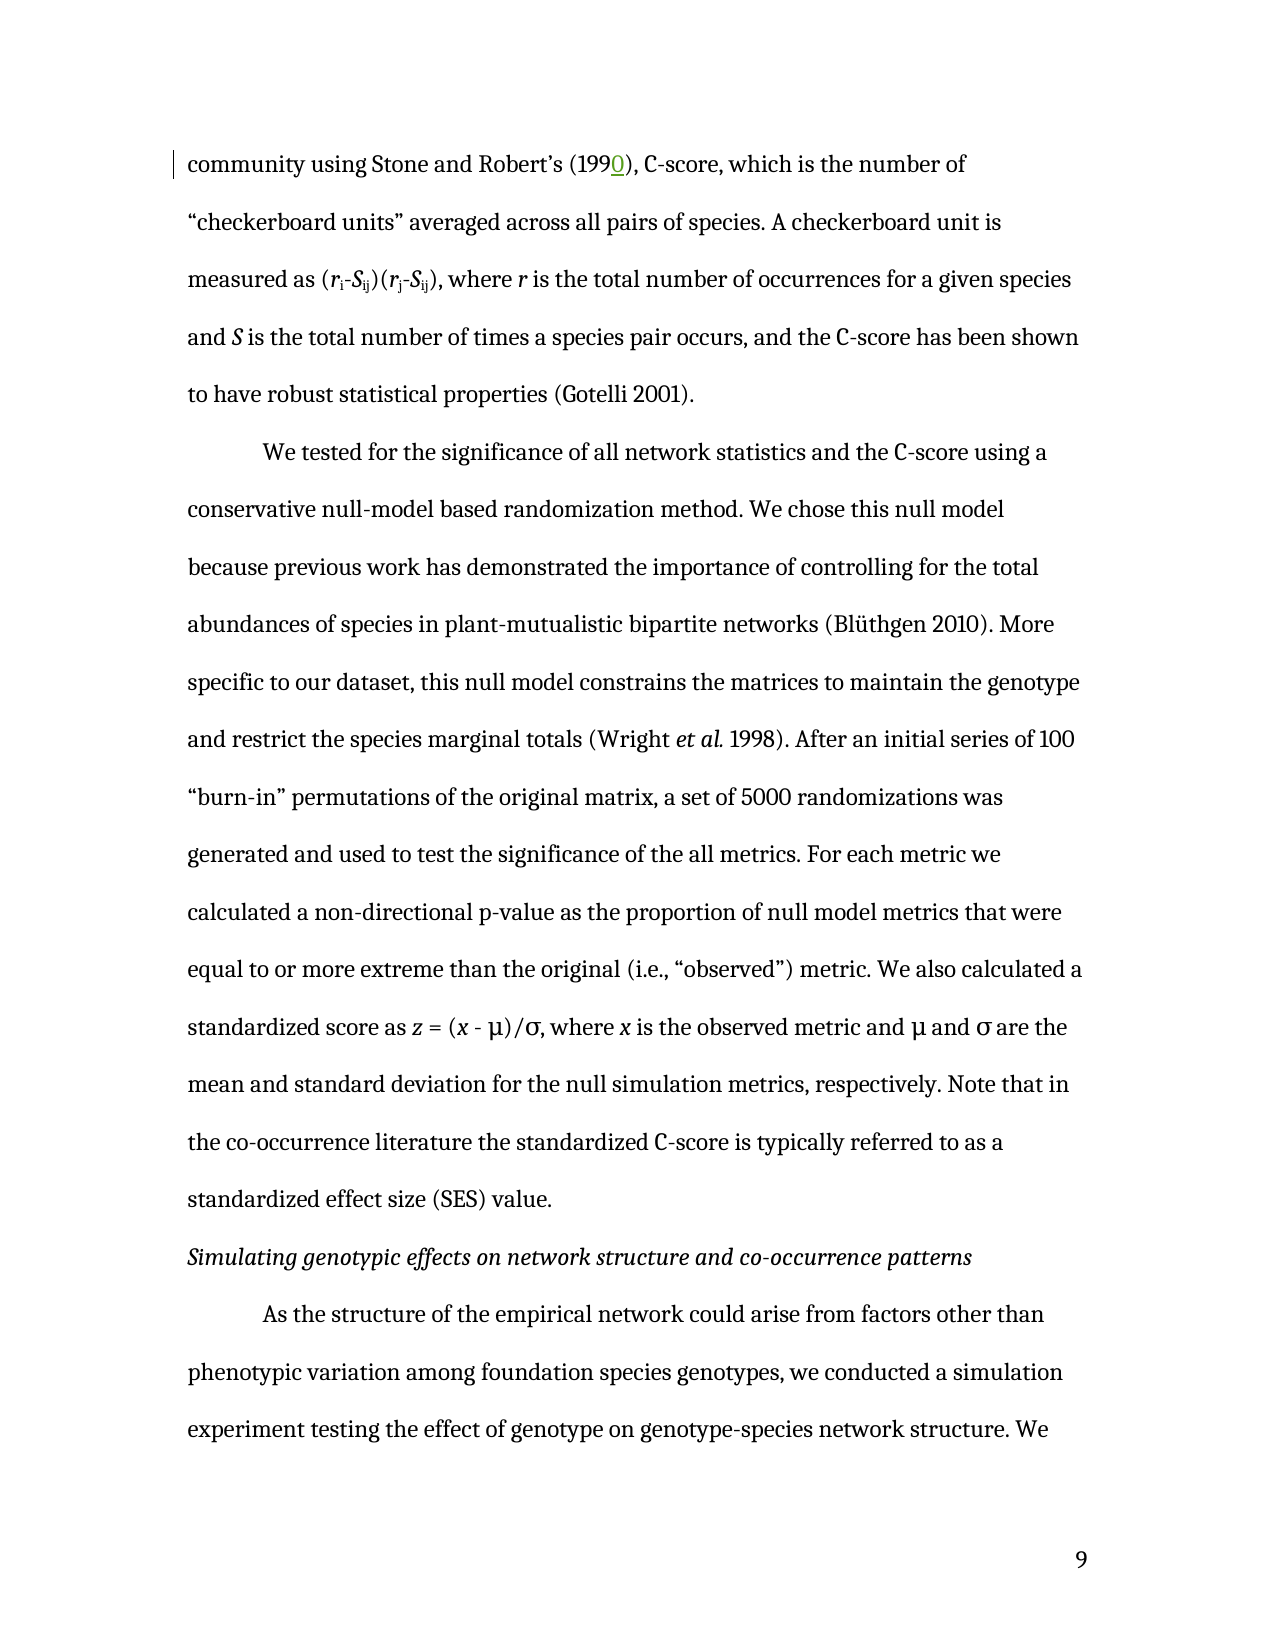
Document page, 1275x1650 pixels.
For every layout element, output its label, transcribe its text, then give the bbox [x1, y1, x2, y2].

text We tested for the significance of all network statistics and the C-score using a conservative null-model based randomization method. We chose this null model because previous work has demonstrated the importance of controlling for the total abundances of species in plant-mutualistic bipartite networks (Blüthgen 2010). More specific to our dataset, this null model constrains the matrices to maintain the genotype and restrict the species marginal totals (Wright et al. 1998). After an initial series of 100 “burn-in” permutations of the original matrix, a set of 5000 randomizations was generated and used to test the significance of the all metrics. For each metric we calculated a non-directional p-value as the proportion of null model metrics that were equal to or more extreme than the original (i.e., “observed”) metric. We also calculated a standardized score as z = (x - μ)/σ, where x is the observed metric and μ and σ are the mean and standard deviation for the null simulation metrics, respectively. Note that in the co-occurrence literature the standardized C-score is typically referred to as a standardized effect size (SES) value. [187, 437, 1087, 1214]
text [187, 150, 1087, 409]
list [187, 1300, 1087, 1444]
text Simulating genotypic effects on network structure and co-occurrence patterns [187, 1242, 1087, 1271]
